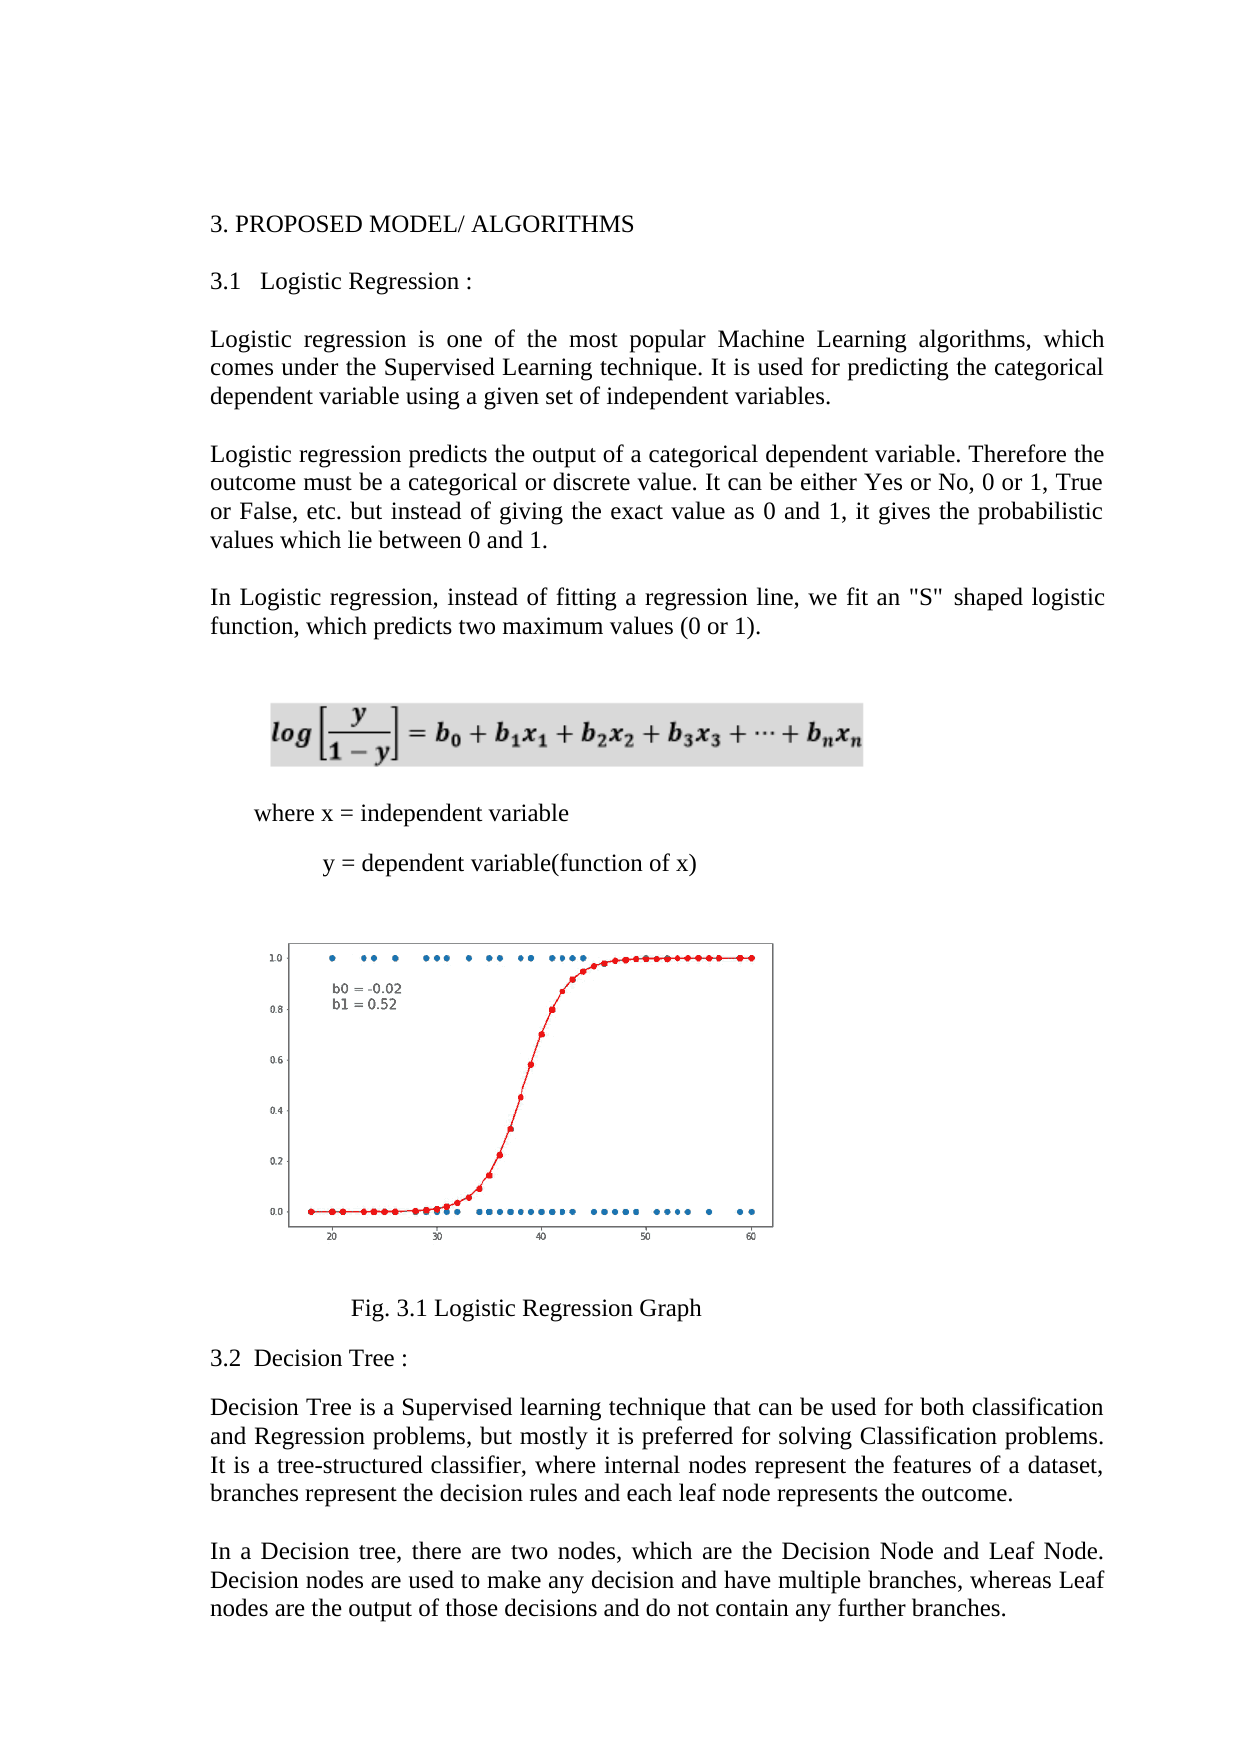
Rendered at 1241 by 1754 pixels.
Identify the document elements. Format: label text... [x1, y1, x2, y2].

text Logistic regression is one of the most popular Machine Learning algorithms, which comes under the Supervised Learning technique. It is used for predicting the categorical dependent variable using a given set of independent variables. [210, 324, 1105, 410]
text 3. PROPOSED MODEL/ ALGORITHMS [210, 209, 1105, 237]
text Decision Tree is a Supervised learning technique that can be used for both classification and Regression problems, but mostly it is preferred for solving Classification problems. It is a tree-structured classifier, where internal nodes represent the features of a dataset, branches represent the decision rules and each leaf node represents the outcome. [210, 1392, 1105, 1507]
text 3.1 Logistic Regression : [210, 266, 1105, 295]
text In Logistic regression, instead of fitting a regression line, we fit an "S" shaped logistic function, which predicts two maximum values (0 or 1). [210, 582, 1105, 640]
text 3.2 Decision Tree : [210, 1343, 1095, 1371]
picture [210, 897, 834, 1273]
text where x = independent variable [210, 798, 1095, 827]
text Fig. 3.1 Logistic Regression Graph [210, 1293, 1095, 1322]
text Logistic regression predicts the output of a categorical dependent variable. Therefore the outcome must be a categorical or discrete value. It can be either Yes or No, 0 or 1, True or False, etc. but instead of giving the exact value as 0 and 1, it gives the probabilistic values which lie between 0 and 1. [210, 439, 1105, 554]
picture [210, 697, 870, 778]
text In a Decision tree, there are two nodes, which are the Decision Node and Leaf Node. Decision nodes are used to make any decision and have multiple branches, whereas Leaf nodes are the output of those decisions and do not contain any further branches. [210, 1536, 1105, 1622]
text y = dependent variable(function of x) [210, 848, 1095, 876]
